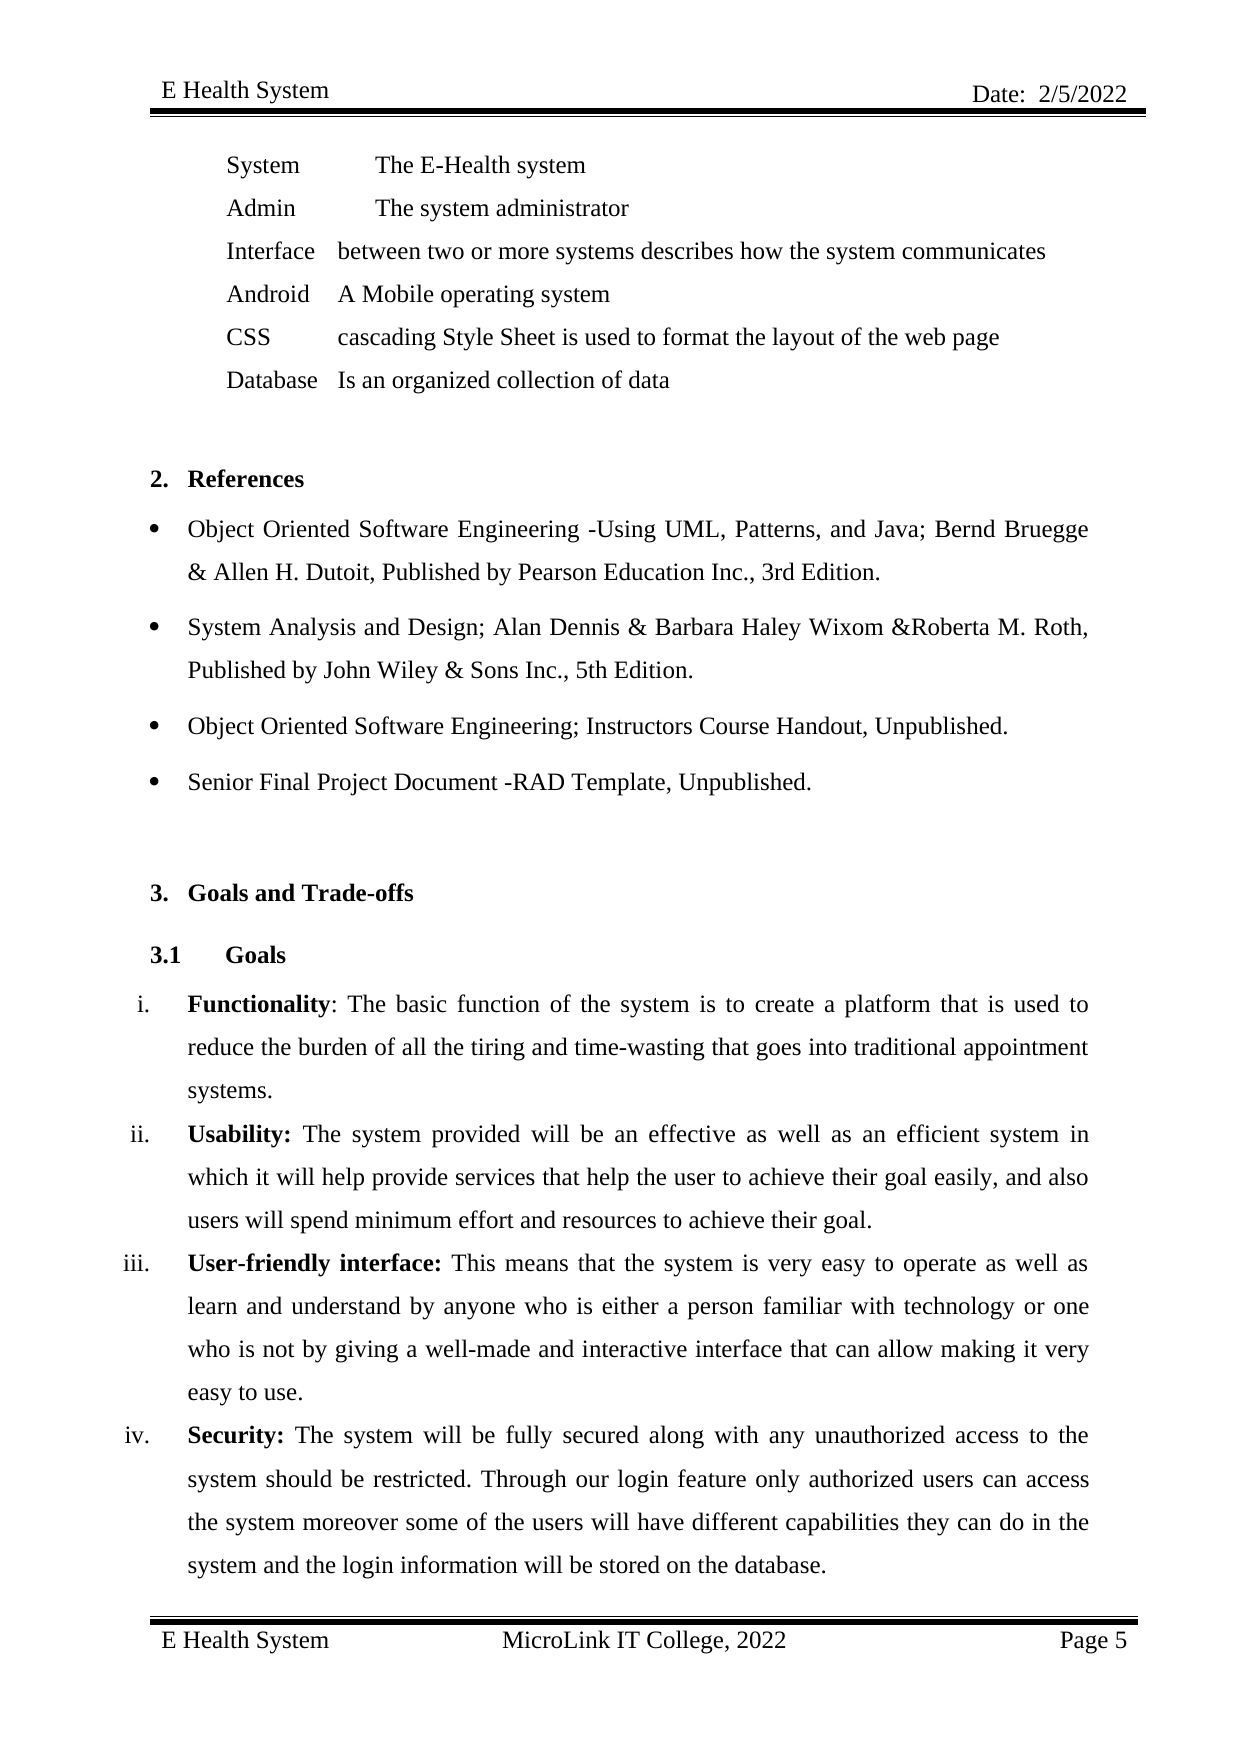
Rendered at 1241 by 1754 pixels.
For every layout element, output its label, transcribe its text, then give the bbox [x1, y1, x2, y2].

list Object Oriented Software Engineering; Instructors Course Handout, Unpublished. [150, 711, 1090, 740]
list Security: The system will be fully secured along with any unauthorized access to the system should be restricted. Through our login feature only authorized users can access the system moreover some of the users will have different capabilities they can do in the system and the login information will be stored on the database. [150, 1421, 1090, 1579]
text Interface between two or more systems describes how the system communicates [150, 236, 1090, 265]
list Object Oriented Software Engineering -Using UML, Patterns, and Java; Bernd Bruegge & Allen H. Dutoit, Published by Pearson Education Inc., 3rd Edition. [150, 514, 1090, 586]
subtitle Goals and Trade-offs [150, 878, 1090, 907]
text Admin The system administrator [150, 193, 1090, 222]
list Usability: The system provided will be an effective as well as an efficient system in which it will help provide services that help the user to achieve their goal easily, and also users will spend minimum effort and resources to achieve their goal. [150, 1119, 1090, 1234]
list Functionality: The basic function of the system is to create a platform that is used to reduce the burden of all the tiring and time-wasting that goes into traditional appointment systems. [150, 989, 1090, 1104]
list User-friendly interface: This means that the system is very easy to operate as well as learn and understand by anyone who is either a person familiar with technology or one who is not by giving a well-made and interactive interface that can allow making it very easy to use. [150, 1248, 1090, 1406]
text System The E-Health system [150, 150, 1090, 179]
list System Analysis and Design; Alan Dennis & Barbara Haley Wixom &Roberta M. Roth, Published by John Wiley & Sons Inc., 5th Edition. [150, 612, 1090, 684]
text Android A Mobile operating system [150, 279, 1090, 308]
text Database Is an organized collection of data [150, 366, 1090, 394]
subtitle Goals [150, 940, 1090, 969]
subtitle References [150, 464, 1090, 493]
text CSS cascading Style Sheet is used to format the layout of the web page [150, 322, 1090, 351]
list Senior Final Project Document -RAD Template, Unpublished. [150, 767, 1090, 796]
